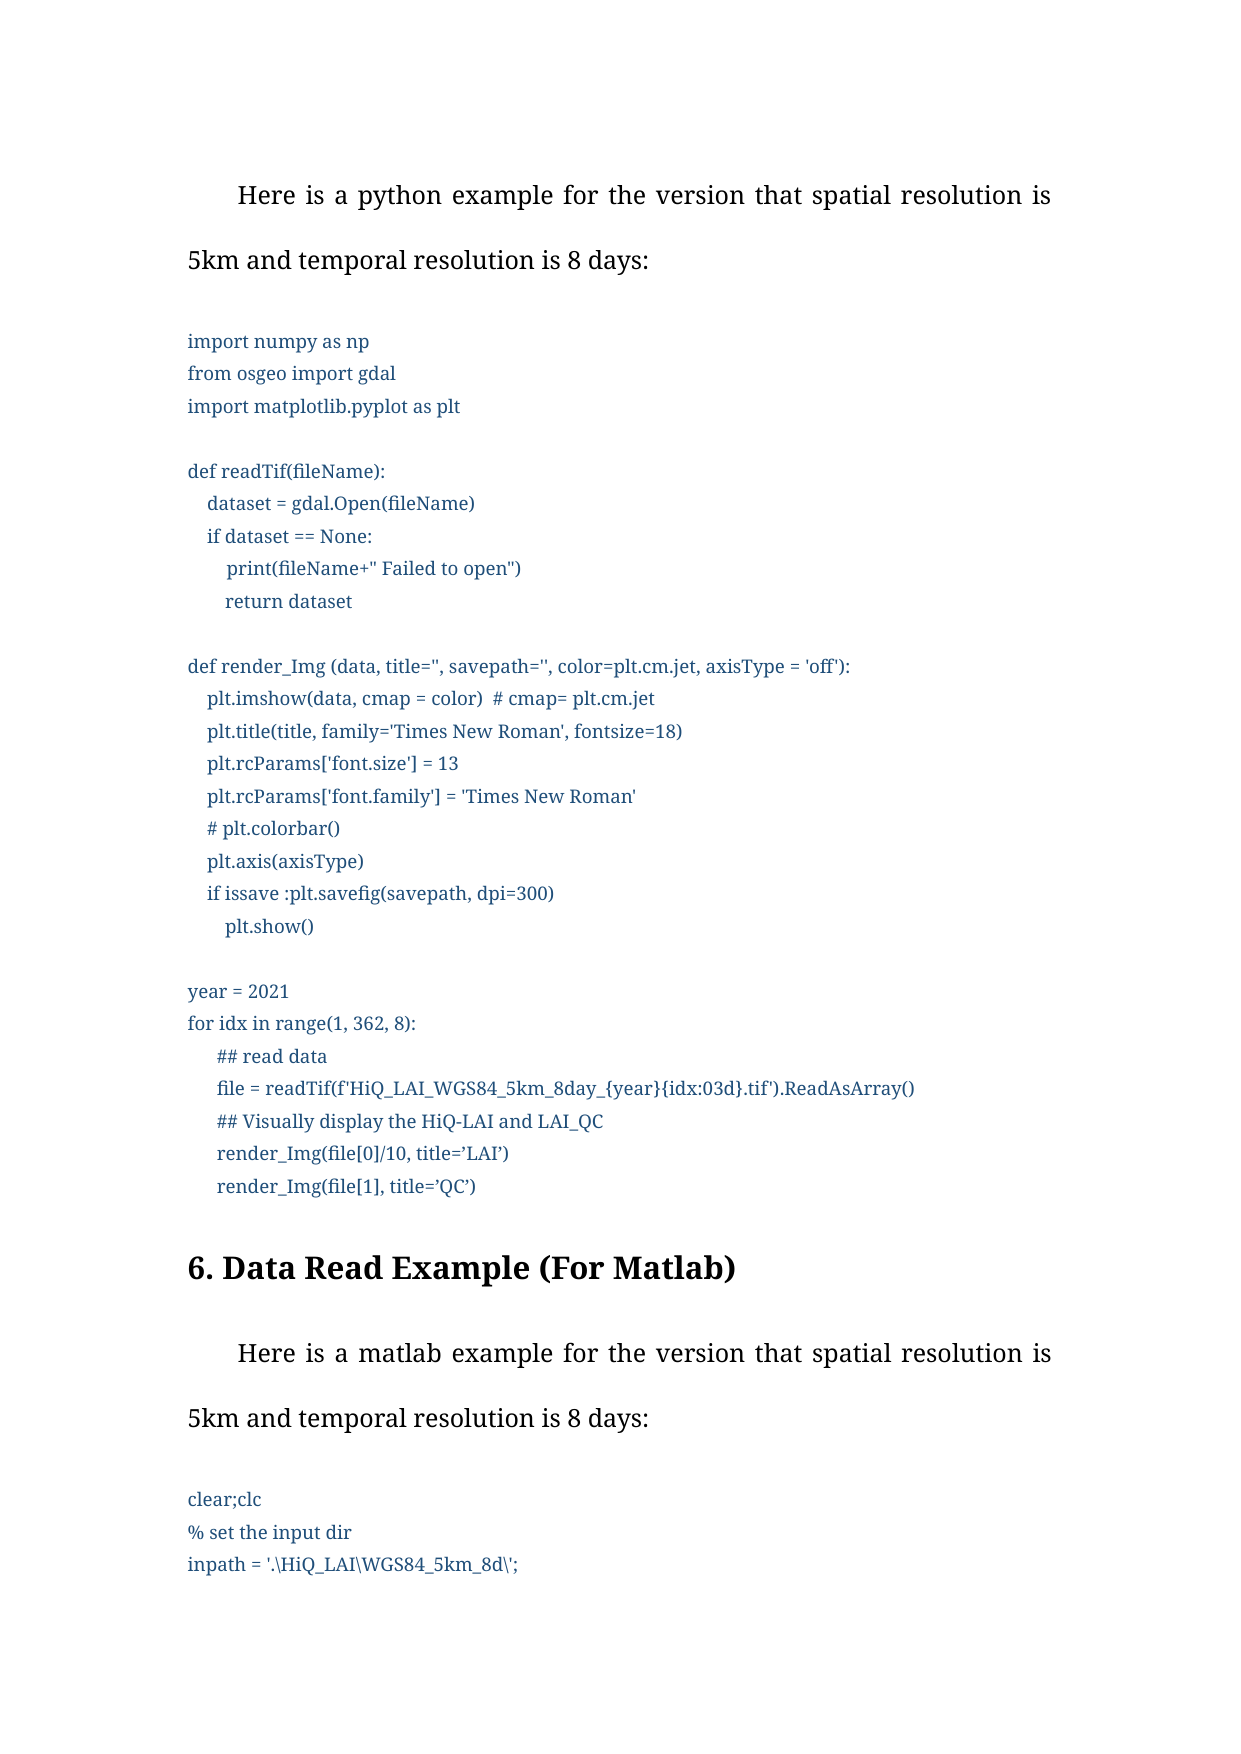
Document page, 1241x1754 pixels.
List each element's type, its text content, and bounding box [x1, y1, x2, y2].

text ## Visually display the HiQ-LAI and LAI_QC [217, 1104, 1053, 1137]
text import matplotlib.pyplot as plt [187, 389, 1053, 422]
text print(fileName+" Failed to open") [187, 552, 1053, 584]
text year = 2021 [187, 974, 1053, 1007]
text % set the input dir [187, 1516, 1053, 1548]
text from osgeo import gdal [187, 357, 1053, 389]
text plt.imshow(data, cmap = color) # cmap= plt.cm.jet [187, 682, 1053, 714]
text 6. Data Read Example (For Matlab) [187, 1234, 1053, 1299]
text # plt.colorbar() [187, 812, 1053, 844]
text plt.title(title, family='Times New Roman', fontsize=18) [187, 714, 1053, 747]
text Here is a matlab example for the version that spatial resolution is 5km and temporal resolution is 8 days: [187, 1321, 1053, 1451]
text if issave :plt.savefig(savepath, dpi=300) [187, 877, 1053, 909]
text inpath = '.\HiQ_LAI\WGS84_5km_8d\'; [187, 1548, 1053, 1581]
text render_Img(file[0]/10, title=’LAI’) [217, 1137, 1053, 1169]
text def render_Img (data, title='', savepath='', color=plt.cm.jet, axisType = 'off'): [187, 649, 1053, 682]
text plt.rcParams['font.size'] = 13 [187, 747, 1053, 779]
text import numpy as np [187, 324, 1053, 357]
text file = readTif(f'HiQ_LAI_WGS84_5km_8day_{year}{idx:03d}.tif').ReadAsArray() [217, 1072, 1053, 1104]
text plt.rcParams['font.family'] = 'Times New Roman' [187, 779, 1053, 812]
text Here is a python example for the version that spatial resolution is 5km and temporal resolution is 8 days: [187, 162, 1053, 292]
text plt.show() [187, 909, 1053, 942]
text if dataset == None: [187, 519, 1053, 552]
text clear;clc [187, 1483, 1053, 1516]
text for idx in range(1, 362, 8): [187, 1007, 1053, 1039]
text return dataset [187, 584, 1053, 617]
text def readTif(fileName): [187, 454, 1053, 487]
text ## read data [187, 1039, 1053, 1072]
text dataset = gdal.Open(fileName) [187, 487, 1053, 519]
text plt.axis(axisType) [187, 844, 1053, 877]
text render_Img(file[1], title=’QC’) [217, 1169, 1053, 1202]
